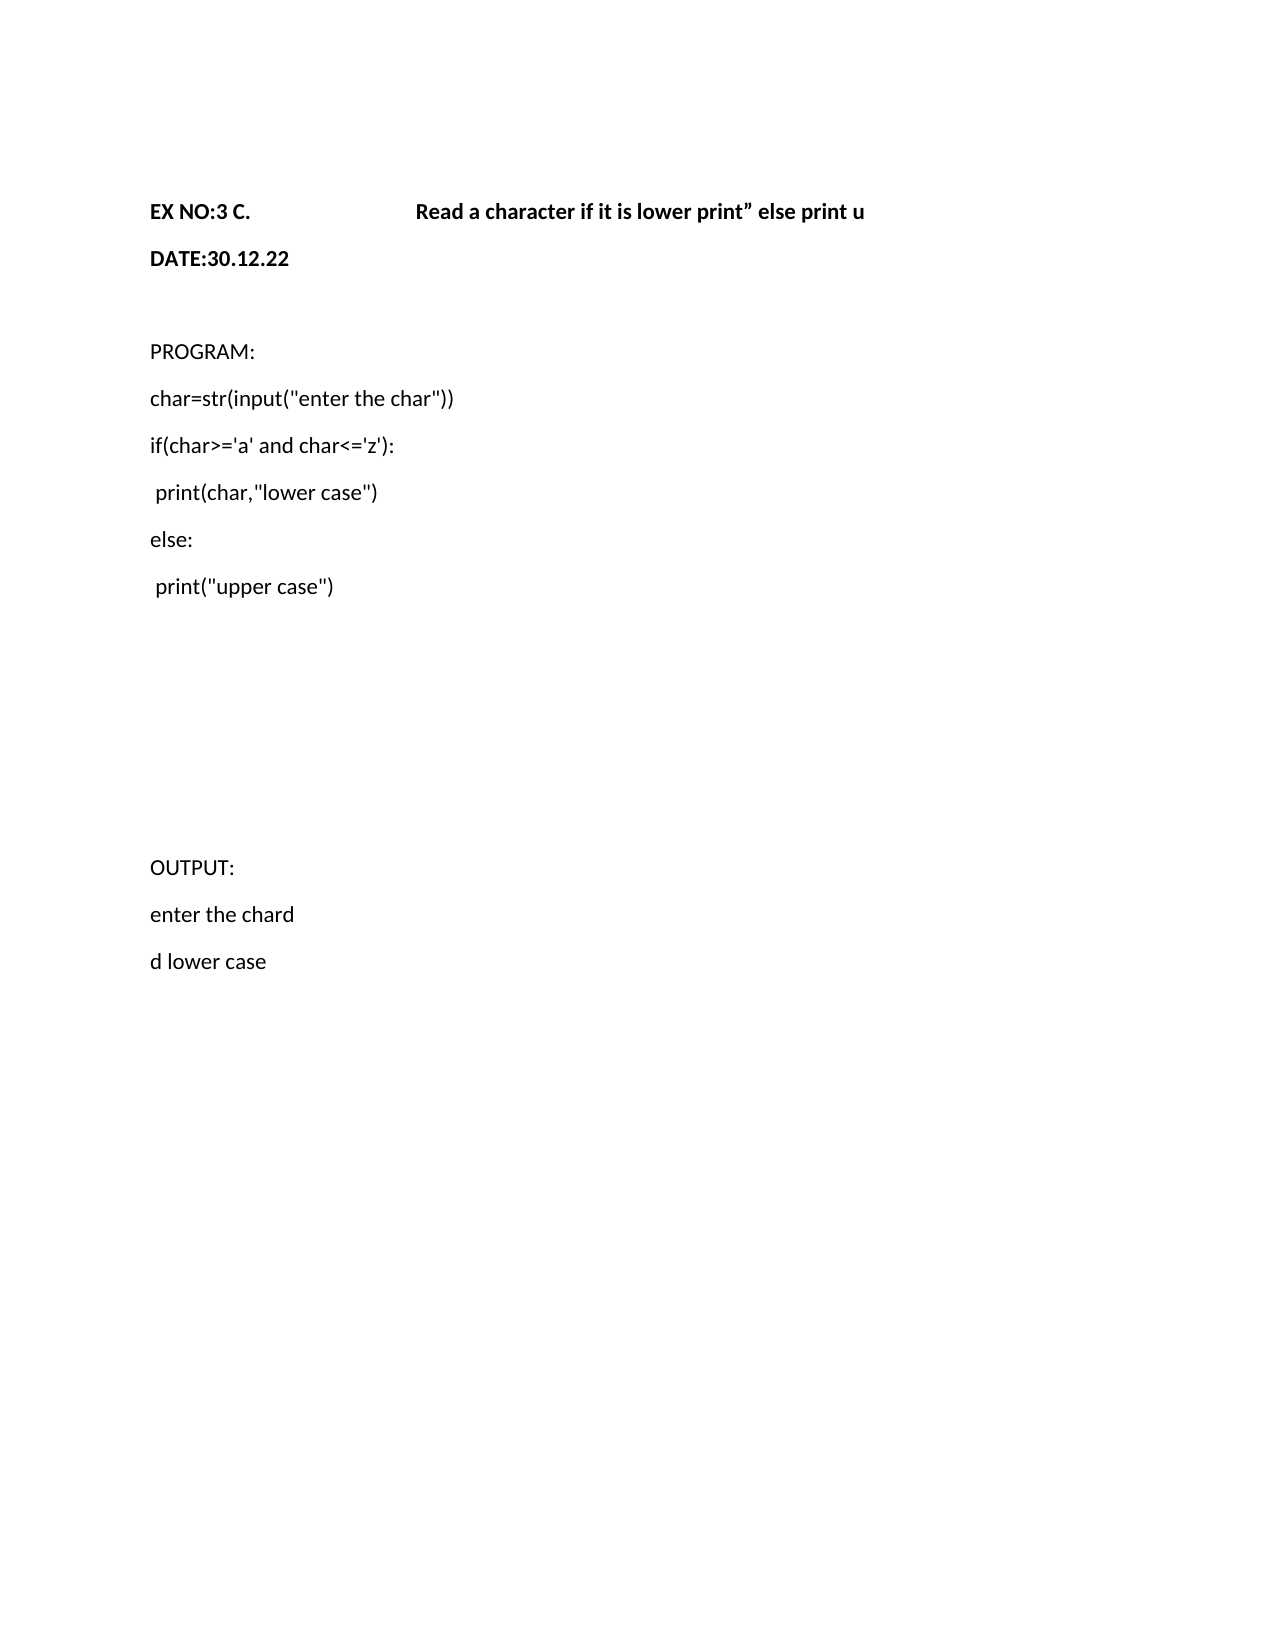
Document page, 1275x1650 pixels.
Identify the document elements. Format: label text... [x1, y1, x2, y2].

text EX NO:3 C. Read a character if it is lower print” else print u [150, 197, 1125, 225]
text OUTPUT: [150, 853, 1125, 881]
text PROGRAM: [150, 337, 1125, 366]
text char=str(input("enter the char")) [150, 384, 1125, 412]
text enter the chard [150, 900, 1125, 928]
text if(char>='a' and char<='z'): [150, 431, 1125, 459]
text else: [150, 525, 1125, 553]
text print("upper case") [150, 572, 1125, 600]
text print(char,"lower case") [150, 478, 1125, 506]
text d lower case [150, 947, 1125, 975]
text DATE:30.12.22 [150, 244, 1125, 272]
